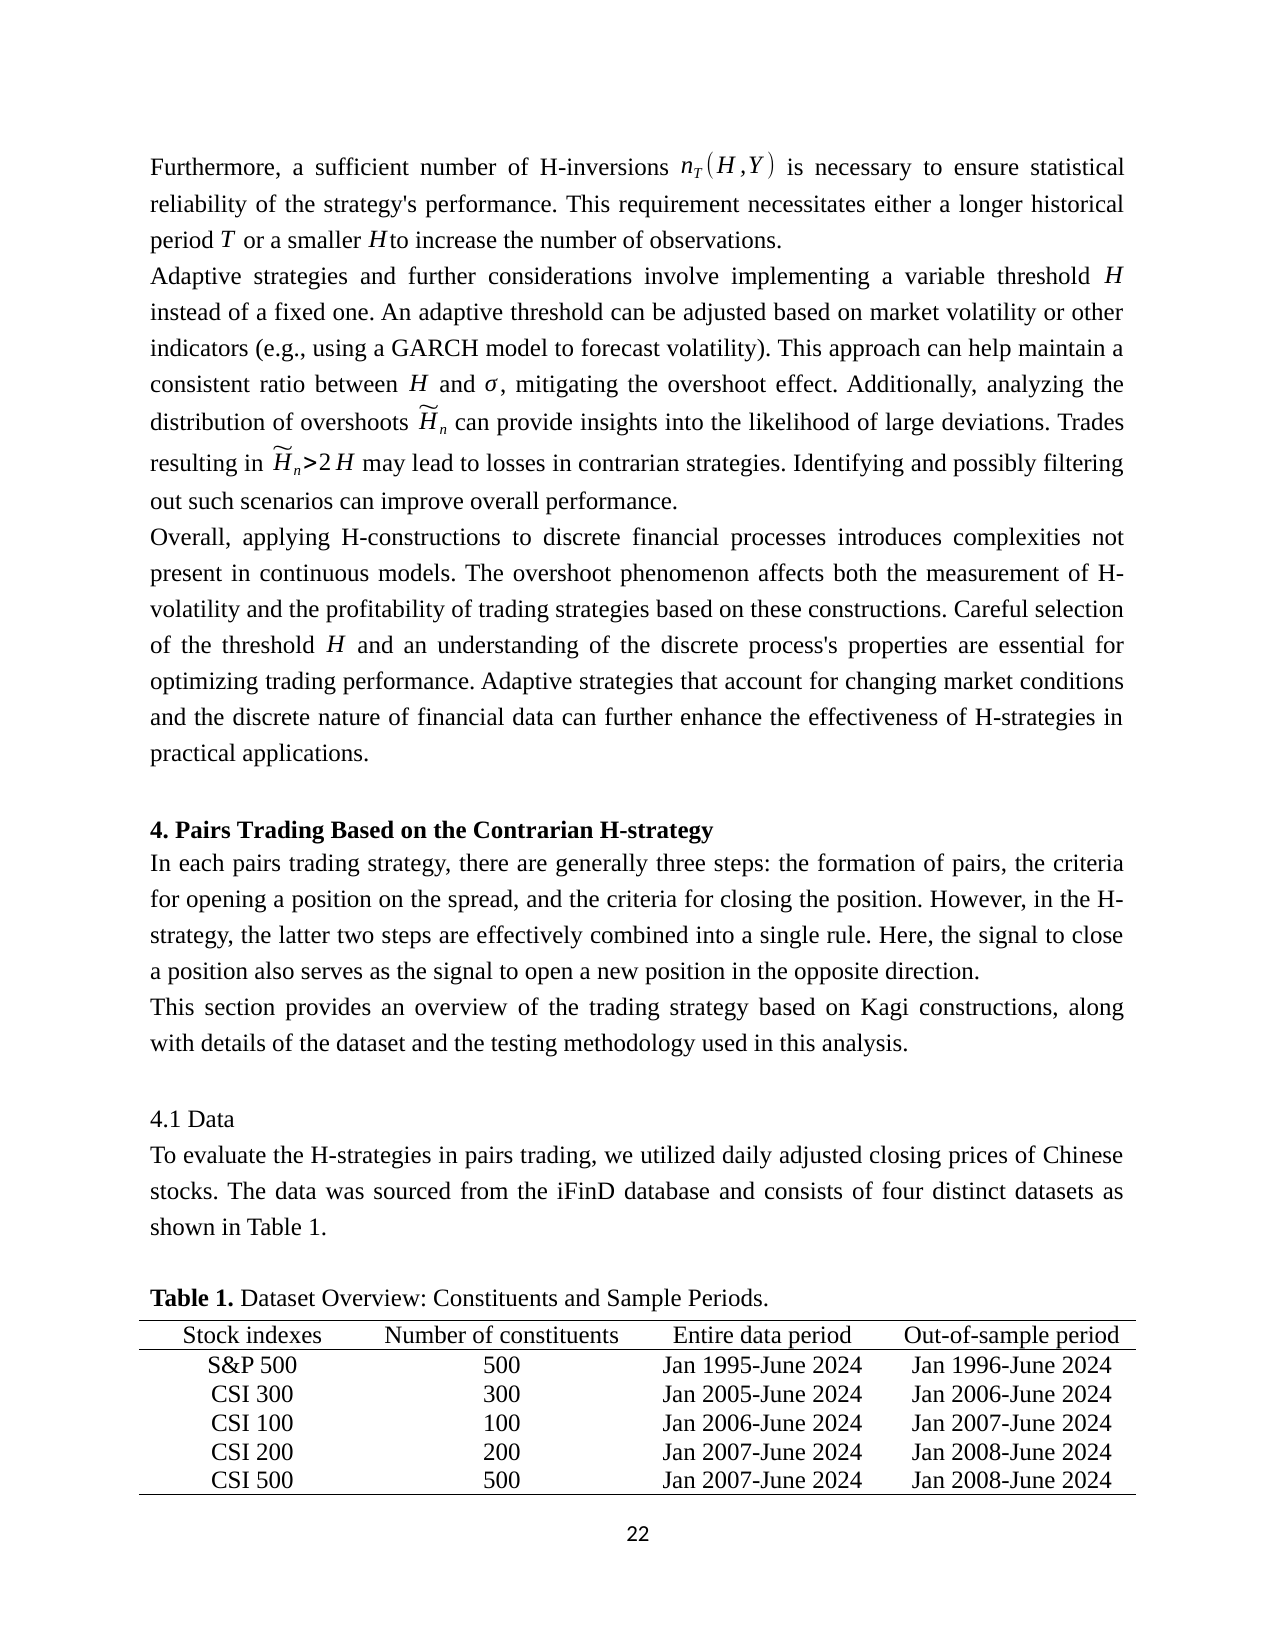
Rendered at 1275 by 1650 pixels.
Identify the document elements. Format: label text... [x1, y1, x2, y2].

table_cell S&P 500 [139, 1350, 366, 1379]
table_cell CSI 100 [139, 1408, 366, 1437]
table_cell CSI 200 [139, 1437, 366, 1465]
table_cell Jan 1995-June 2024 [638, 1350, 887, 1379]
table_cell CSI 300 [139, 1379, 366, 1408]
table_cell Jan 2008-June 2024 [887, 1465, 1136, 1494]
table_header Entire data period [638, 1321, 887, 1349]
table_header Stock indexes [139, 1321, 366, 1349]
text Table 1. Dataset Overview: Constituents and Sample Periods. [150, 1283, 1125, 1312]
table_cell Jan 2007-June 2024 [638, 1465, 887, 1494]
table_cell 300 [366, 1379, 637, 1408]
table_cell 500 [366, 1350, 637, 1379]
table_cell Jan 2007-June 2024 [638, 1437, 887, 1465]
text Overall, applying H-constructions to discrete financial processes introduces complexities not present in continuous models. The overshoot phenomenon affects both the measurement of H-volatility and the profitability of trading strategies based on these constructions. Careful selection of the threshold and an understanding of the discrete process's properties are essential for optimizing trading performance. Adaptive strategies that account for changing market conditions and the discrete nature of financial data can further enhance the effectiveness of H-strategies in practical applications. [150, 522, 1125, 766]
table_header Out-of-sample period [887, 1321, 1136, 1349]
table_cell 100 [366, 1408, 637, 1437]
table_cell 500 [366, 1465, 637, 1494]
table_cell CSI 500 [139, 1465, 366, 1494]
text In each pairs trading strategy, there are generally three steps: the formation of pairs, the criteria for opening a position on the spread, and the criteria for closing the position. However, in the H-strategy, the latter two steps are effectively combined into a single rule. Here, the signal to close a position also serves as the signal to open a new position in the opposite direction. [150, 848, 1125, 985]
subtitle 4. Pairs Trading Based on the Contrarian H-strategy [150, 815, 1125, 844]
table_cell Jan 2005-June 2024 [638, 1379, 887, 1408]
text To evaluate the H-strategies in pairs trading, we utilized daily adjusted closing prices of Chinese stocks. The data was sourced from the iFinD database and consists of four distinct datasets as shown in Table 1. [150, 1140, 1125, 1240]
table_cell 200 [366, 1437, 637, 1465]
table_cell Jan 2006-June 2024 [887, 1379, 1136, 1408]
table_cell Jan 2008-June 2024 [887, 1437, 1136, 1465]
table_cell Jan 2006-June 2024 [638, 1408, 887, 1437]
table_cell Jan 2007-June 2024 [887, 1408, 1136, 1437]
table_header Number of constituents [366, 1321, 637, 1349]
text Adaptive strategies and further considerations involve implementing a variable threshold instead of a fixed one. An adaptive threshold can be adjusted based on market volatility or other indicators (e.g., using a GARCH model to forecast volatility). This approach can help maintain a consistent ratio between and , mitigating the overshoot effect. Additionally, analyzing the distribution of overshoots ​ can provide insights into the likelihood of large deviations. Trades resulting in may lead to losses in contrarian strategies. Identifying and possibly filtering out such scenarios can improve overall performance. [150, 261, 1125, 515]
subtitle 4.1 Data [150, 1104, 1125, 1133]
text This section provides an overview of the trading strategy based on Kagi constructions, along with details of the dataset and the testing methodology used in this analysis. [150, 992, 1125, 1057]
text Furthermore, a sufficient number of H-inversions is necessary to ensure statistical reliability of the strategy's performance. This requirement necessitates either a longer historical period or a smaller to increase the number of observations. [150, 150, 1125, 254]
table_cell Jan 1996-June 2024 [887, 1350, 1136, 1379]
